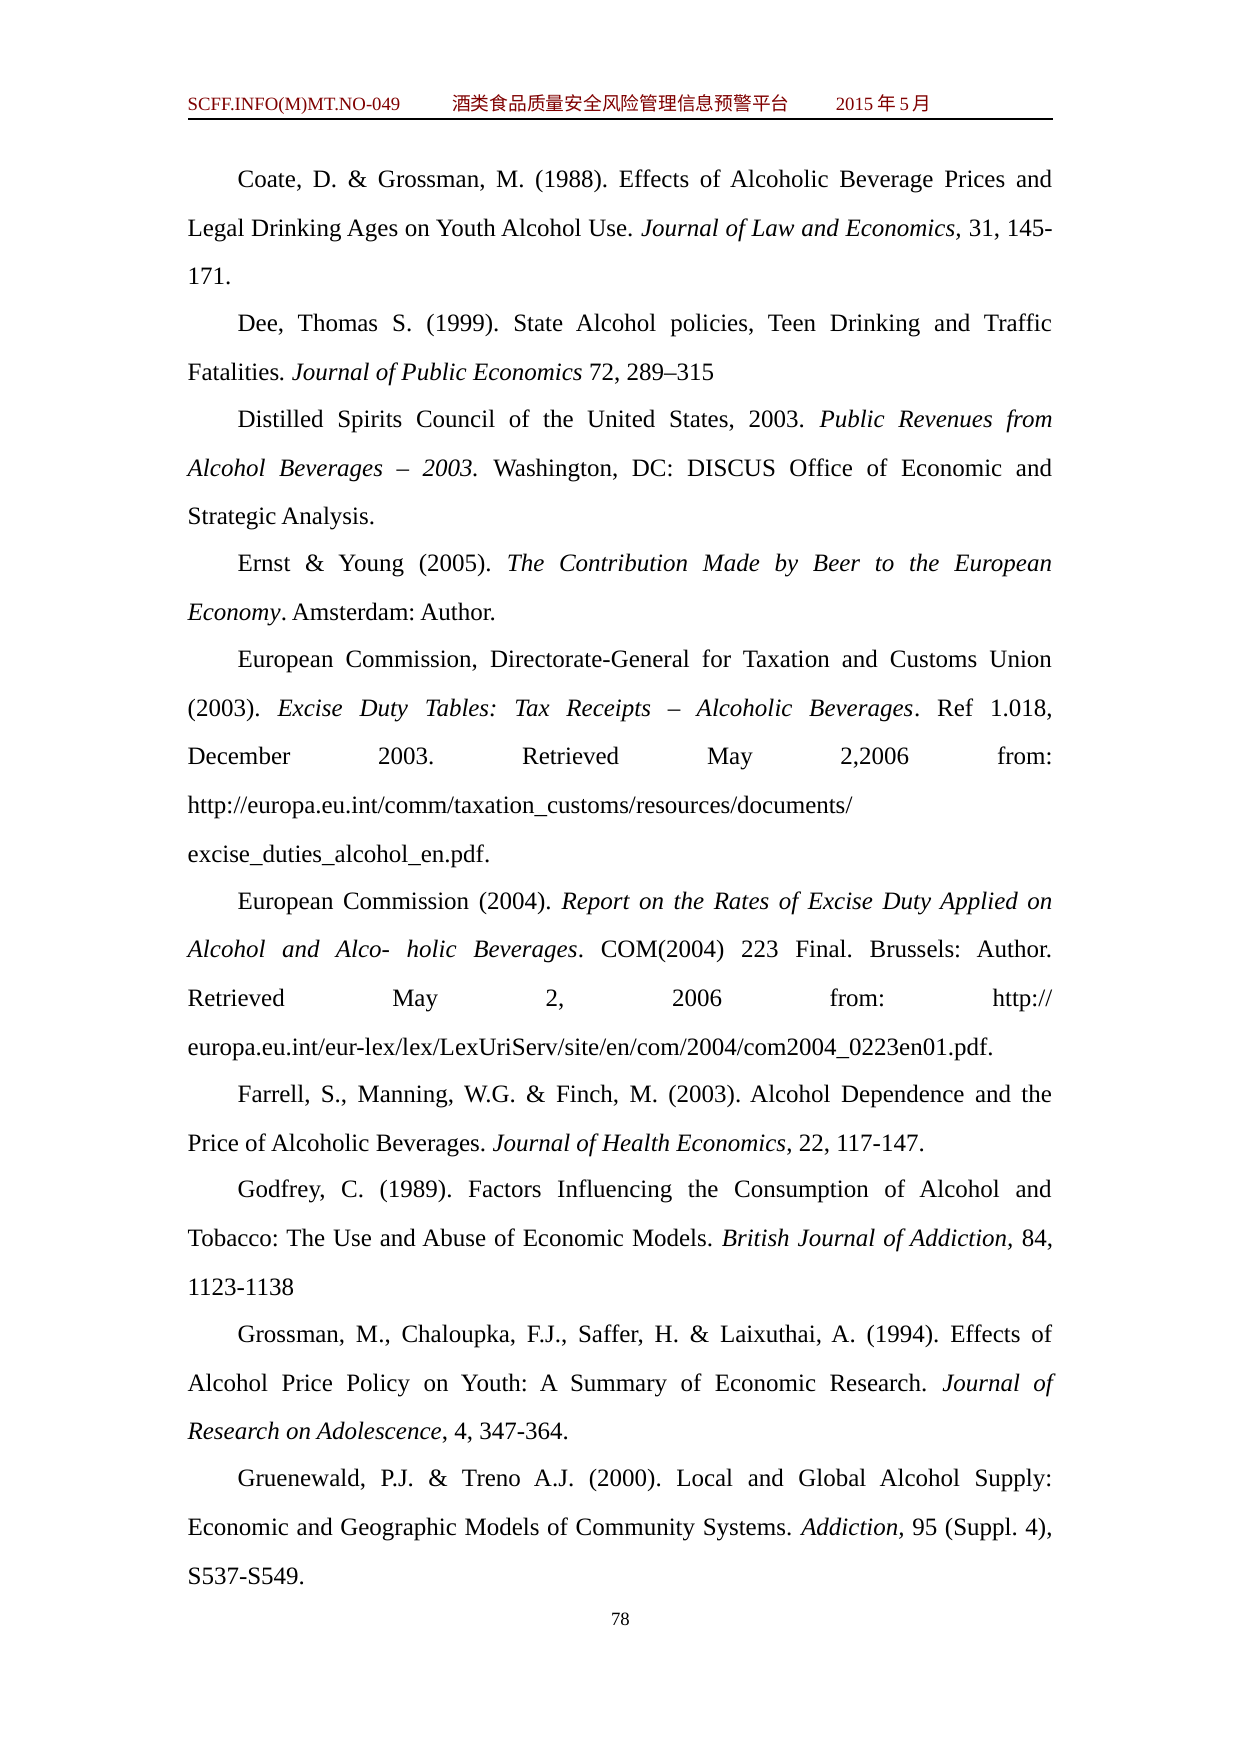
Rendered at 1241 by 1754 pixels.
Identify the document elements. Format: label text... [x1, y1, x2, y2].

text European Commission, Directorate-General for Taxation and Customs Union (2003). Excise Duty Tables: Tax Receipts – Alcoholic Beverages. Ref 1.018, December 2003. Retrieved May 2,2006 from: http://europa.eu.int/comm/taxation_customs/resources/documents/ excise_duties_alcohol_en.pdf. [187, 642, 1053, 869]
text European Commission (2004). Report on the Rates of Excise Duty Applied on Alcohol and Alco- holic Beverages. COM(2004) 223 Final. Brussels: Author. Retrieved May 2, 2006 from: http:// europa.eu.int/eur-lex/lex/LexUriServ/site/en/com/2004/com2004_0223en01.pdf. [187, 884, 1053, 1063]
text Godfrey, C. (1989). Factors Influencing the Consumption of Alcohol and Tobacco: The Use and Abuse of Economic Models. British Journal of Addiction, 84, 1123-1138 [187, 1173, 1053, 1303]
text Gruenewald, P.J. & Treno A.J. (2000). Local and Global Alcohol Supply: Economic and Geographic Models of Community Systems. Addiction, 95 (Suppl. 4), S537-S549. [187, 1461, 1053, 1591]
text Grossman, M., Chaloupka, F.J., Saffer, H. & Laixuthai, A. (1994). Effects of Alcohol Price Policy on Youth: A Summary of Economic Research. Journal of Research on Adolescence, 4, 347-364. [187, 1317, 1053, 1447]
text Ernst & Young (2005). The Contribution Made by Beer to the European Economy. Amsterdam: Author. [187, 546, 1053, 628]
text Dee, Thomas S. (1999). State Alcohol policies, Teen Drinking and Traffic Fatalities. Journal of Public Economics 72, 289–315 [187, 306, 1053, 388]
text Coate, D. & Grossman, M. (1988). Effects of Alcoholic Beverage Prices and Legal Drinking Ages on Youth Alcohol Use. Journal of Law and Economics, 31, 145-171. [187, 162, 1053, 292]
text Farrell, S., Manning, W.G. & Finch, M. (2003). Alcohol Dependence and the Price of Alcoholic Beverages. Journal of Health Economics, 22, 117-147. [187, 1077, 1053, 1158]
text Distilled Spirits Council of the United States, 2003. Public Revenues from Alcohol Beverages – 2003. Washington, DC: DISCUS Office of Economic and Strategic Analysis. [187, 402, 1053, 532]
